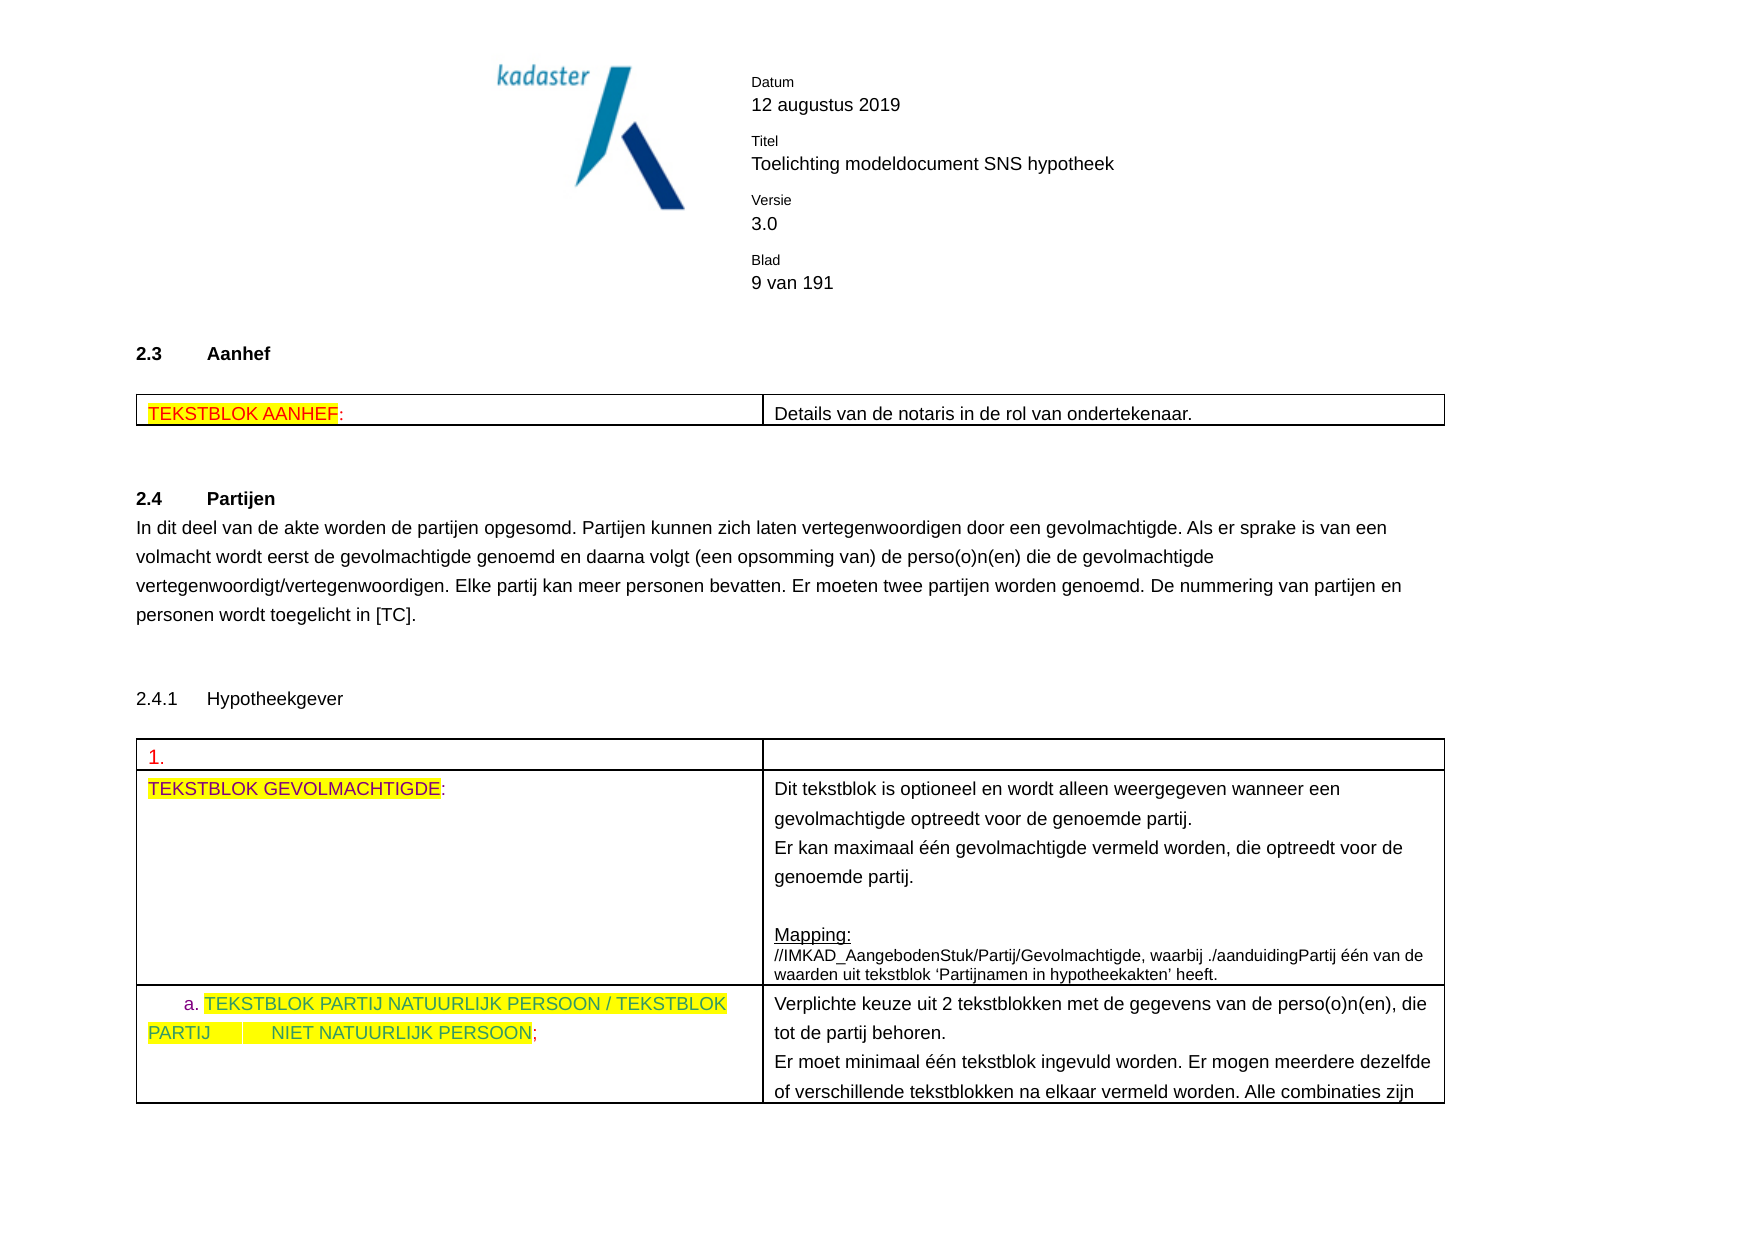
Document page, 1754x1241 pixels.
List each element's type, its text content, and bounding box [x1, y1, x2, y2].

picture [480, 42, 699, 226]
table_cell Dit tekstblok is optioneel en wordt alleen weergegeven wanneer een gevolmachtigde optreedt voor de genoemde partij. Er kan maximaal één gevolmachtigde vermeld worden, die optreedt voor de genoemde partij. Mapping: //IMKAD_AangebodenStuk/Partij/Gevolmachtigde, waarbij ./aanduidingPartij één van de waarden uit tekstblok ‘Partijnamen in hypotheekakten’ heeft. [764, 771, 1444, 984]
subtitle Hypotheekgever [136, 680, 1444, 709]
subtitle Aanhef [136, 335, 1444, 364]
table_cell TEKSTBLOK GEVOLMACHTIGDE: [137, 771, 762, 984]
text In dit deel van de akte worden de partijen opgesomd. Partijen kunnen zich laten vertegenwoordigen door een gevolmachtigde. Als er sprake is van een volmacht wordt eerst de gevolmachtigde genoemd en daarna volgt (een opsomming van) de perso(o)n(en) die de gevolmachtigde vertegenwoordigt/vertegenwoordigen. Elke partij kan meer personen bevatten. Er moeten twee partijen worden genoemd. De nummering van partijen en personen wordt toegelicht in [TC]. [136, 509, 1444, 626]
table_header 1. [137, 740, 762, 769]
table_header [764, 740, 1444, 769]
table_header Details van de notaris in de rol van ondertekenaar. [764, 395, 1444, 424]
table_header TEKSTBLOK AANHEF: [137, 395, 762, 424]
subtitle Partijen [136, 480, 1444, 509]
table_cell a. TEKSTBLOK PARTIJ NATUURLIJK PERSOON / TEKSTBLOK PARTIJ NIET NATUURLIJK PERSOON; [137, 986, 762, 1102]
